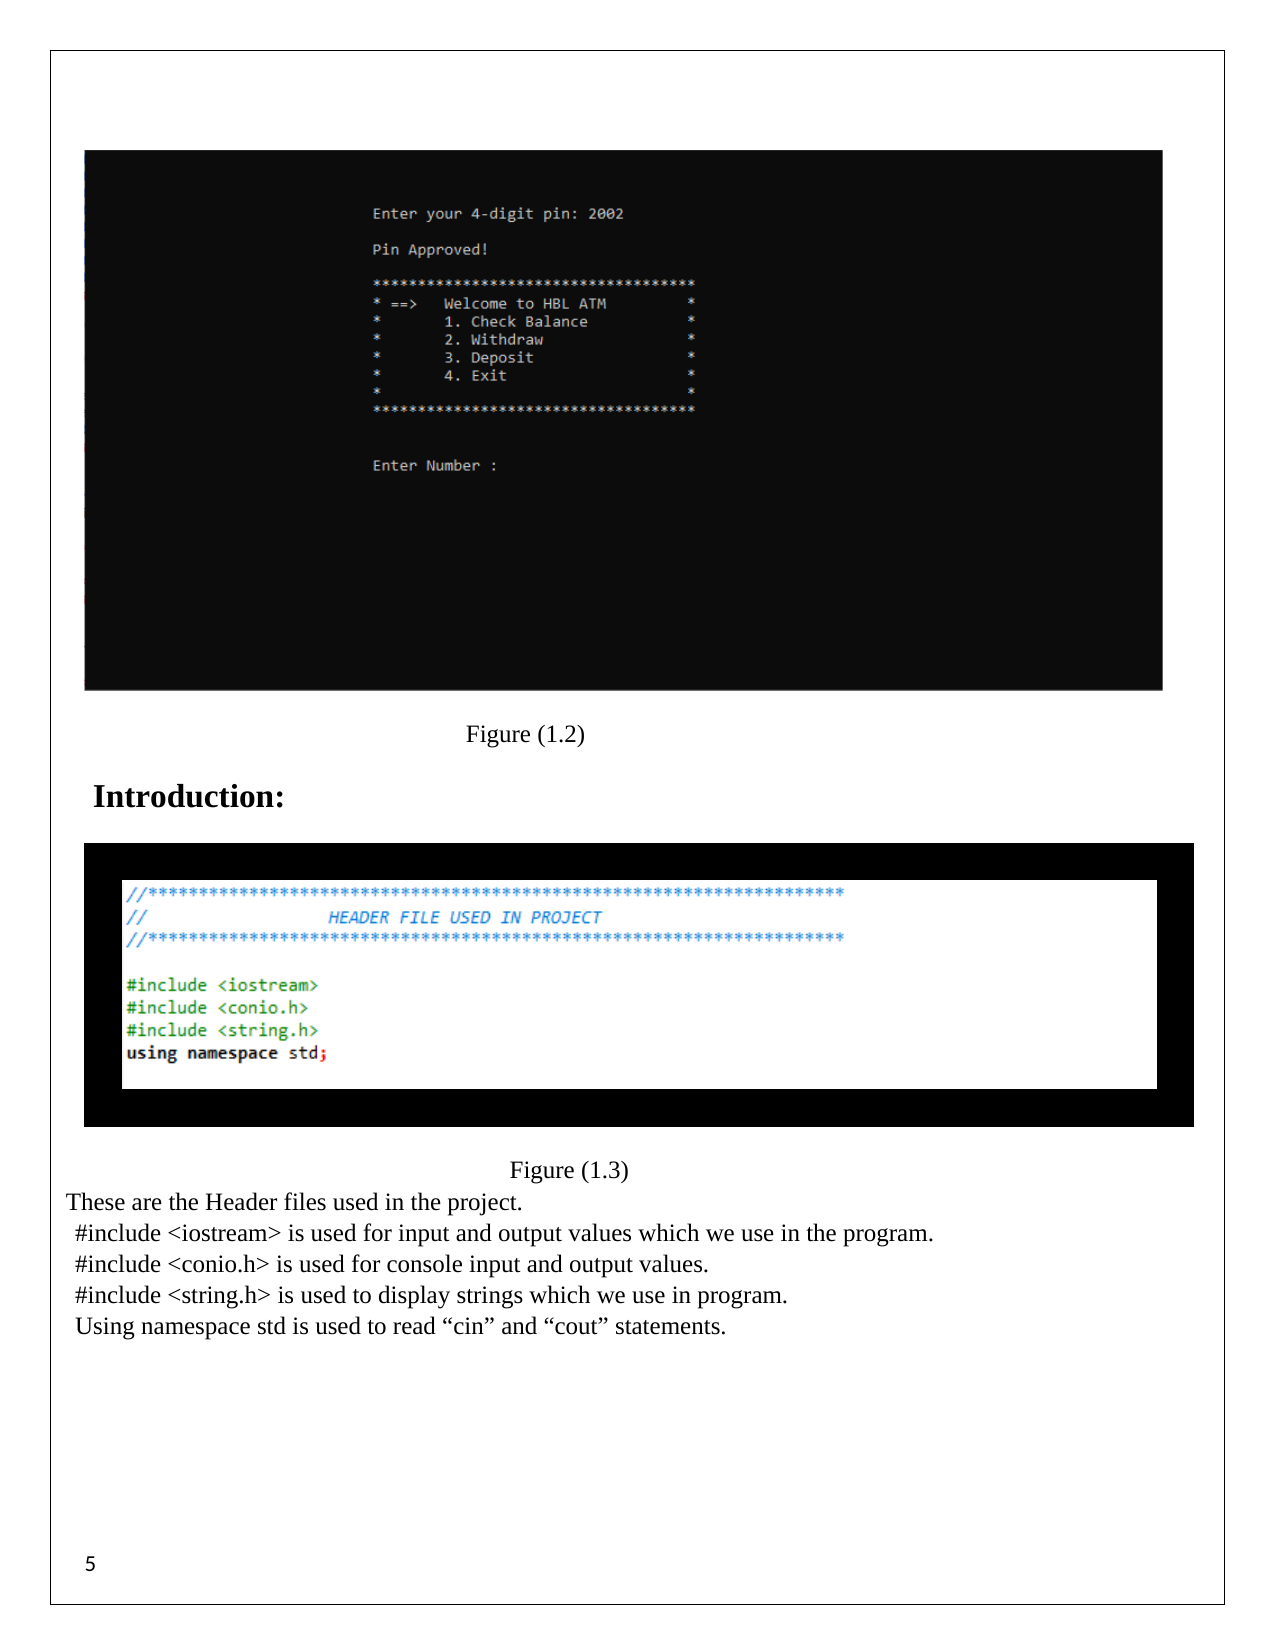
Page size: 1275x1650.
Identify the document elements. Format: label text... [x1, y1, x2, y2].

list #include <conio.h> is used for console input and output values. [75, 1249, 1209, 1277]
text Figure (1.2) [84, 719, 1209, 748]
picture [84, 150, 1163, 691]
list #include <iostream> is used for input and output values which we use in the program. [75, 1218, 1209, 1246]
list Figure (1.3) [66, 1156, 1209, 1184]
picture [122, 880, 1157, 1089]
list #include <string.h> is used to display strings which we use in program. [75, 1280, 1209, 1308]
list These are the Header files used in the project. [66, 1187, 1209, 1215]
list Using namespace std is used to read “cin” and “cout” statements. [75, 1311, 1209, 1339]
text Introduction: [84, 776, 1209, 814]
